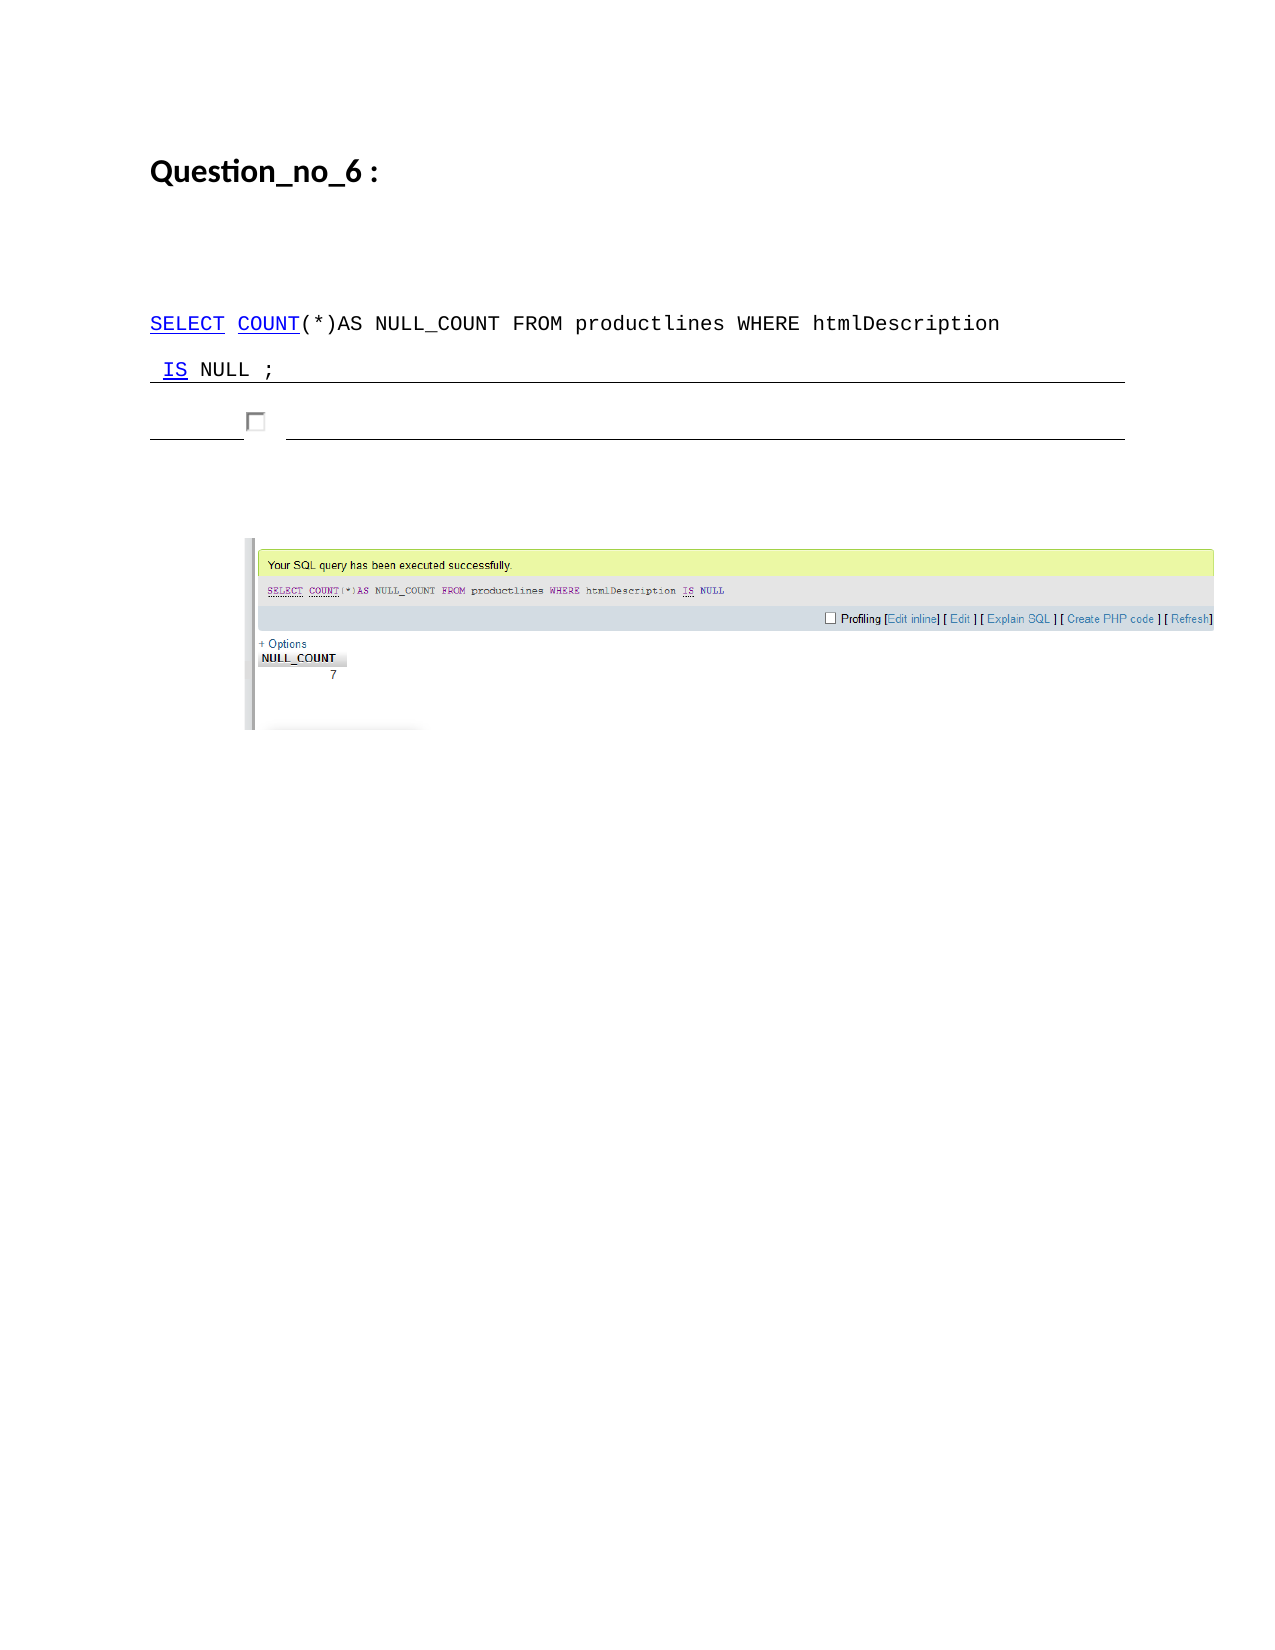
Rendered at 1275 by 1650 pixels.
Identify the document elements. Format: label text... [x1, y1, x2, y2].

text Question_no_6 : [150, 150, 1125, 191]
text SELECT COUNT(*)AS NULL_COUNT FROM productlines WHERE htmlDescription [150, 313, 1125, 337]
text IS NULL ; [150, 359, 1125, 382]
picture [244, 538, 1220, 730]
